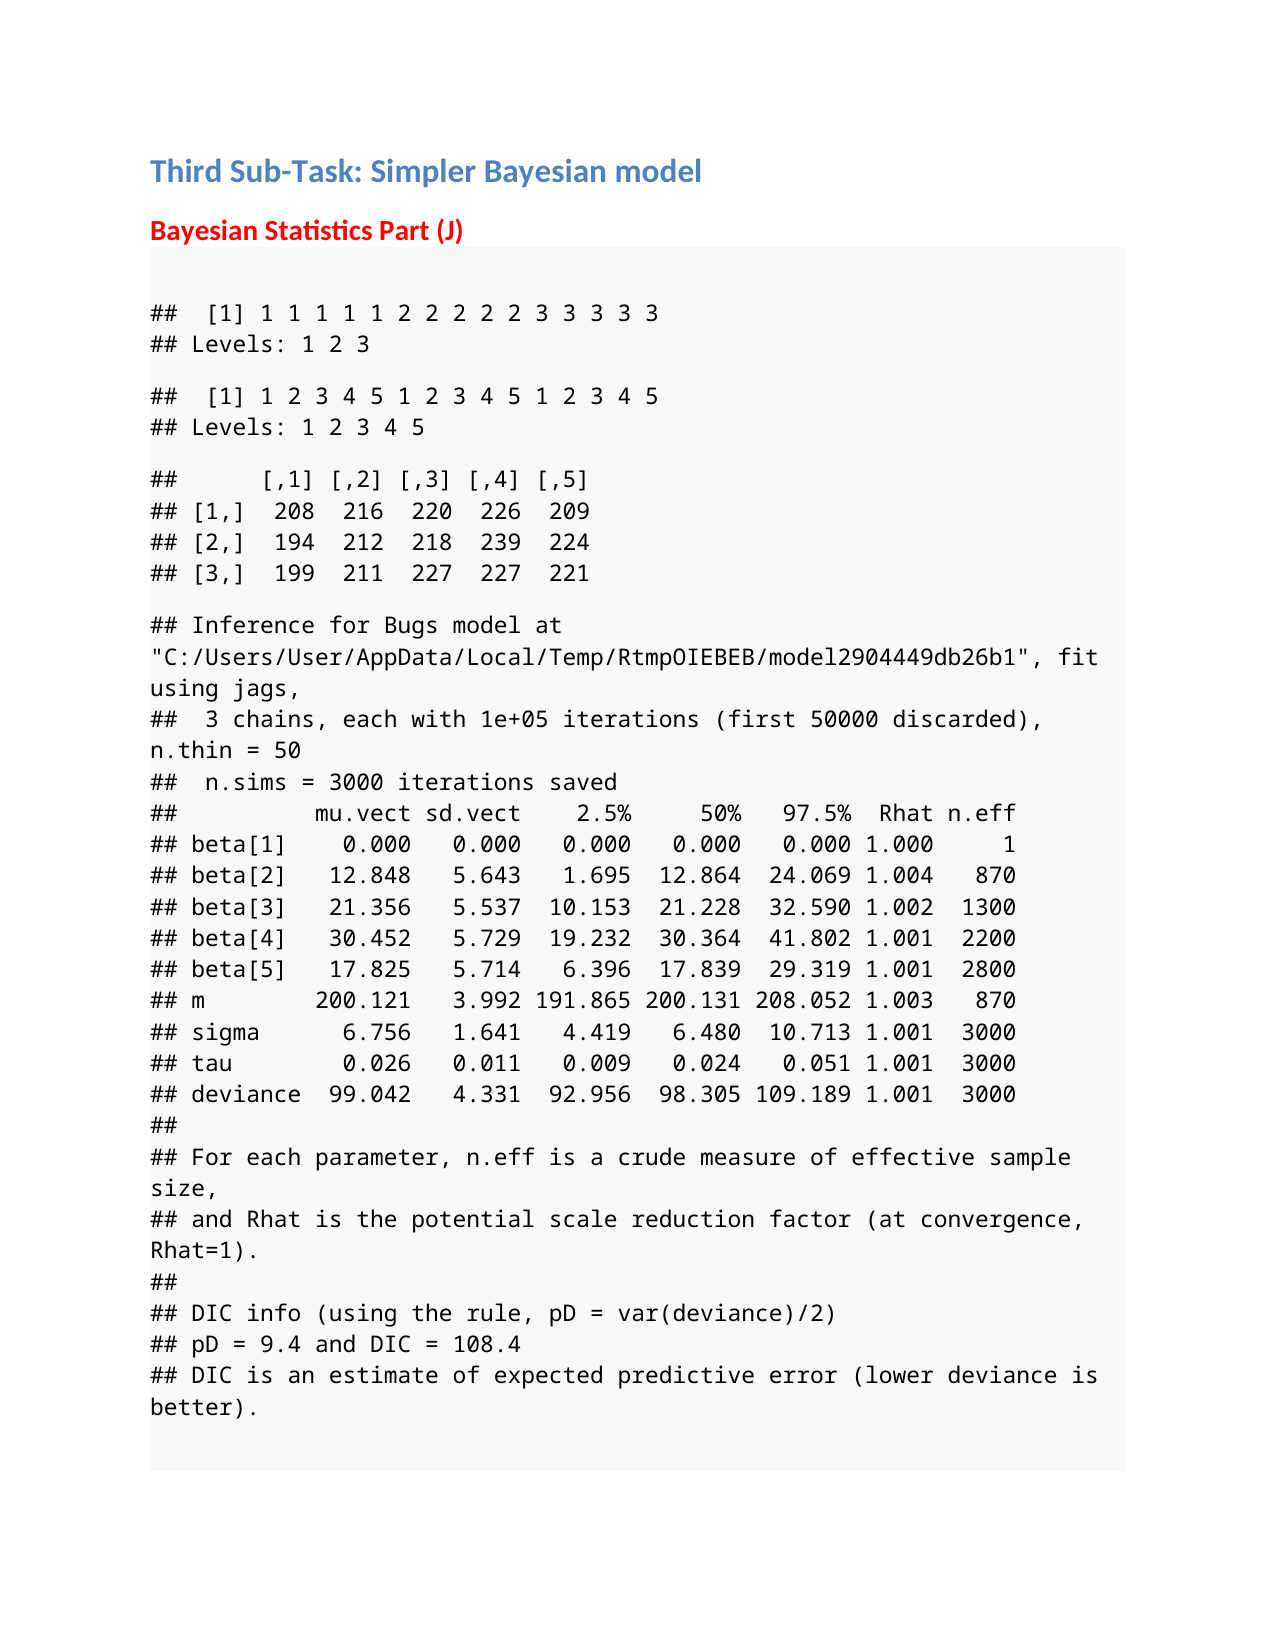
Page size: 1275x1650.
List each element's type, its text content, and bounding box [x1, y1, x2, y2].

subtitle Bayesian Statistics Part (J) [150, 212, 1125, 247]
text ## [1] 1 2 3 4 5 1 2 3 4 5 1 2 3 4 5 ## Levels: 1 2 3 4 5 [150, 380, 1125, 443]
text ## [1] 1 1 1 1 1 2 2 2 2 2 3 3 3 3 3 ## Levels: 1 2 3 [150, 297, 1125, 359]
text ## [,1] [,2] [,3] [,4] [,5] ## [1,] 208 216 220 226 209 ## [2,] 194 212 218 239 224 ## [3,] 199 211 227 227 221 [150, 463, 1125, 588]
subtitle Third Sub-Task: Simpler Bayesian model [150, 150, 1125, 191]
text ## Inference for Bugs model at "C:/Users/User/AppData/Local/Temp/RtmpOIEBEB/model2904449db26b1", fit using jags, ## 3 chains, each with 1e+05 iterations (first 50000 discarded), n.thin = 50 ## n.sims = 3000 iterations saved ## mu.vect sd.vect 2.5% 50% 97.5% Rhat n.eff ## beta[1] 0.000 0.000 0.000 0.000 0.000 1.000 1 ## beta[2] 12.848 5.643 1.695 12.864 24.069 1.004 870 ## beta[3] 21.356 5.537 10.153 21.228 32.590 1.002 1300 ## beta[4] 30.452 5.729 19.232 30.364 41.802 1.001 2200 ## beta[5] 17.825 5.714 6.396 17.839 29.319 1.001 2800 ## m 200.121 3.992 191.865 200.131 208.052 1.003 870 ## sigma 6.756 1.641 4.419 6.480 10.713 1.001 3000 ## tau 0.026 0.011 0.009 0.024 0.051 1.001 3000 ## deviance 99.042 4.331 92.956 98.305 109.189 1.001 3000 ## ## For each parameter, n.eff is a crude measure of effective sample size, ## and Rhat is the potential scale reduction factor (at convergence, Rhat=1). ## ## DIC info (using the rule, pD = var(deviance)/2) ## pD = 9.4 and DIC = 108.4 ## DIC is an estimate of expected predictive error (lower deviance is better). [150, 609, 1125, 1422]
